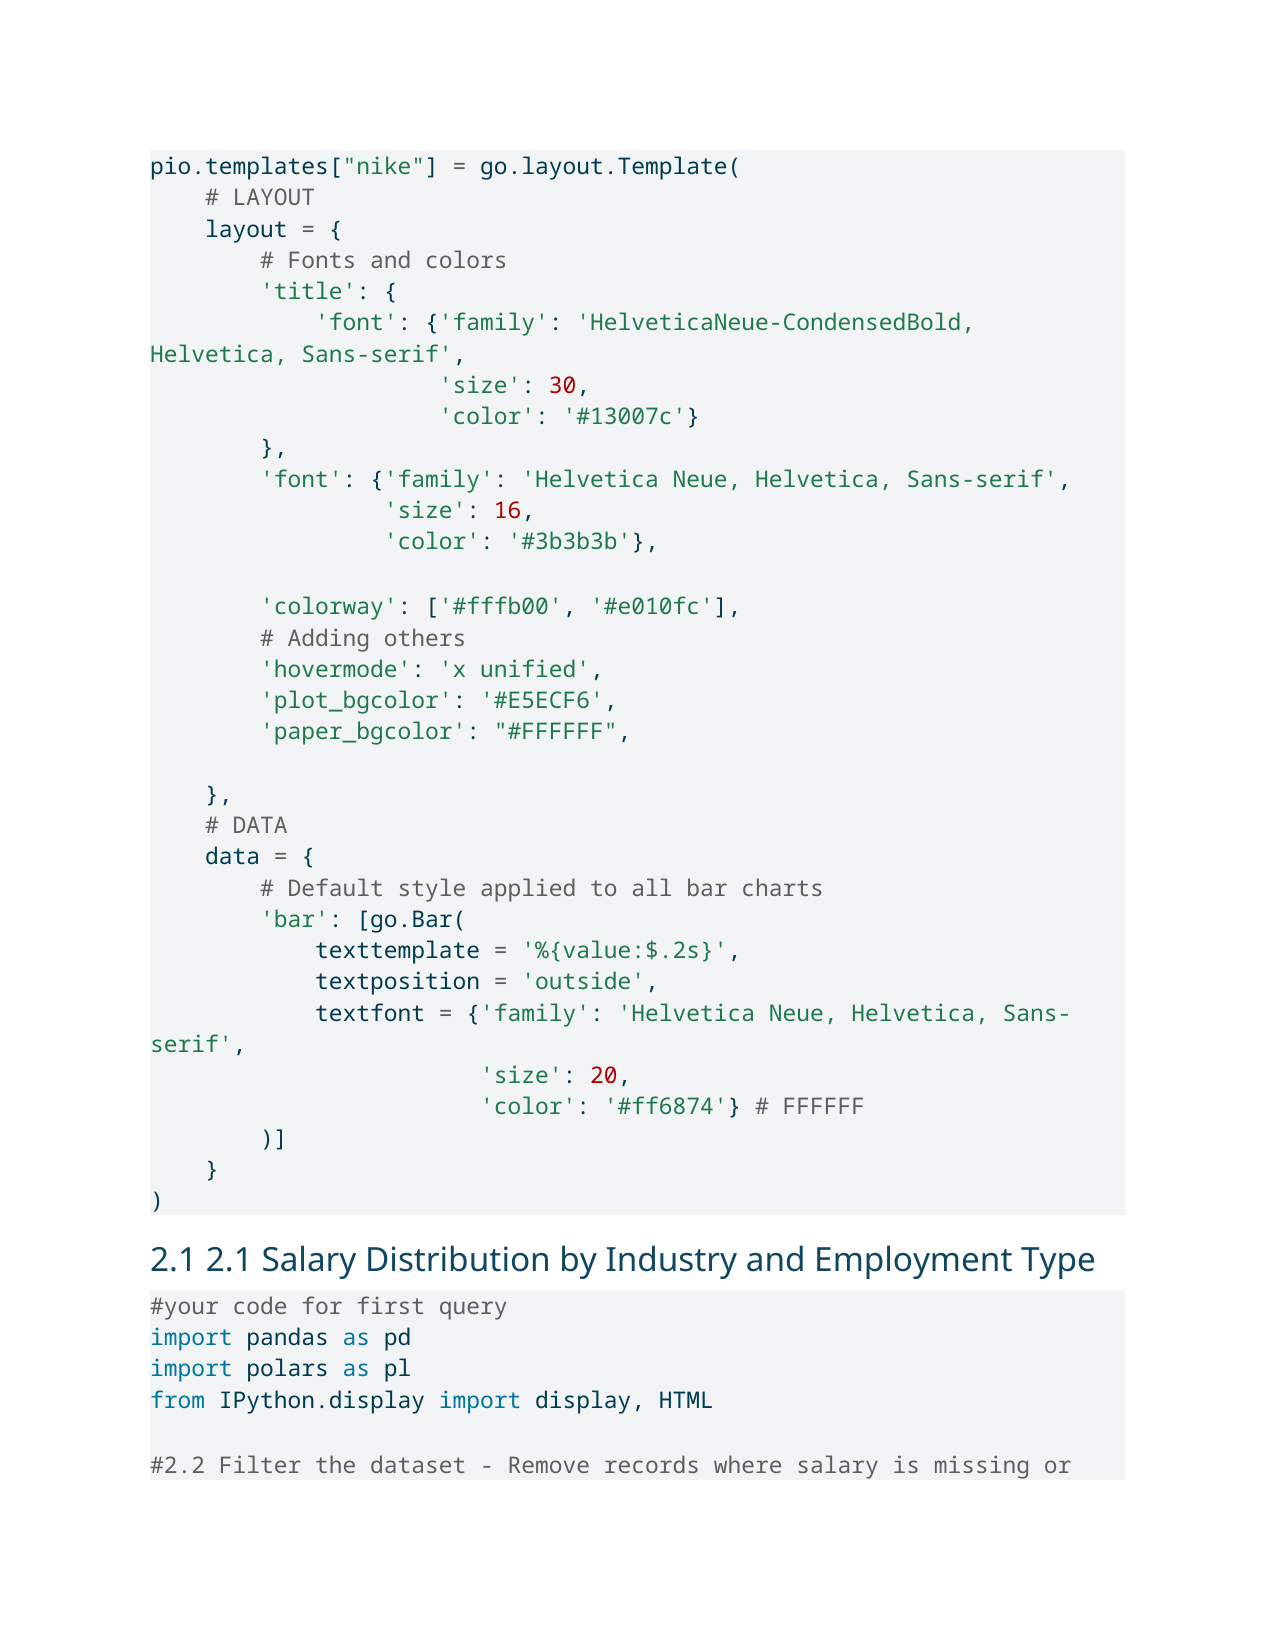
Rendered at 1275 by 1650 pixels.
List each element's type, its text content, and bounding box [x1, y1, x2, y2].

subtitle 2.1 2.1 Salary Distribution by Industry and Employment Type [150, 1236, 1125, 1282]
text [150, 150, 1125, 1215]
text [150, 1290, 1125, 1480]
